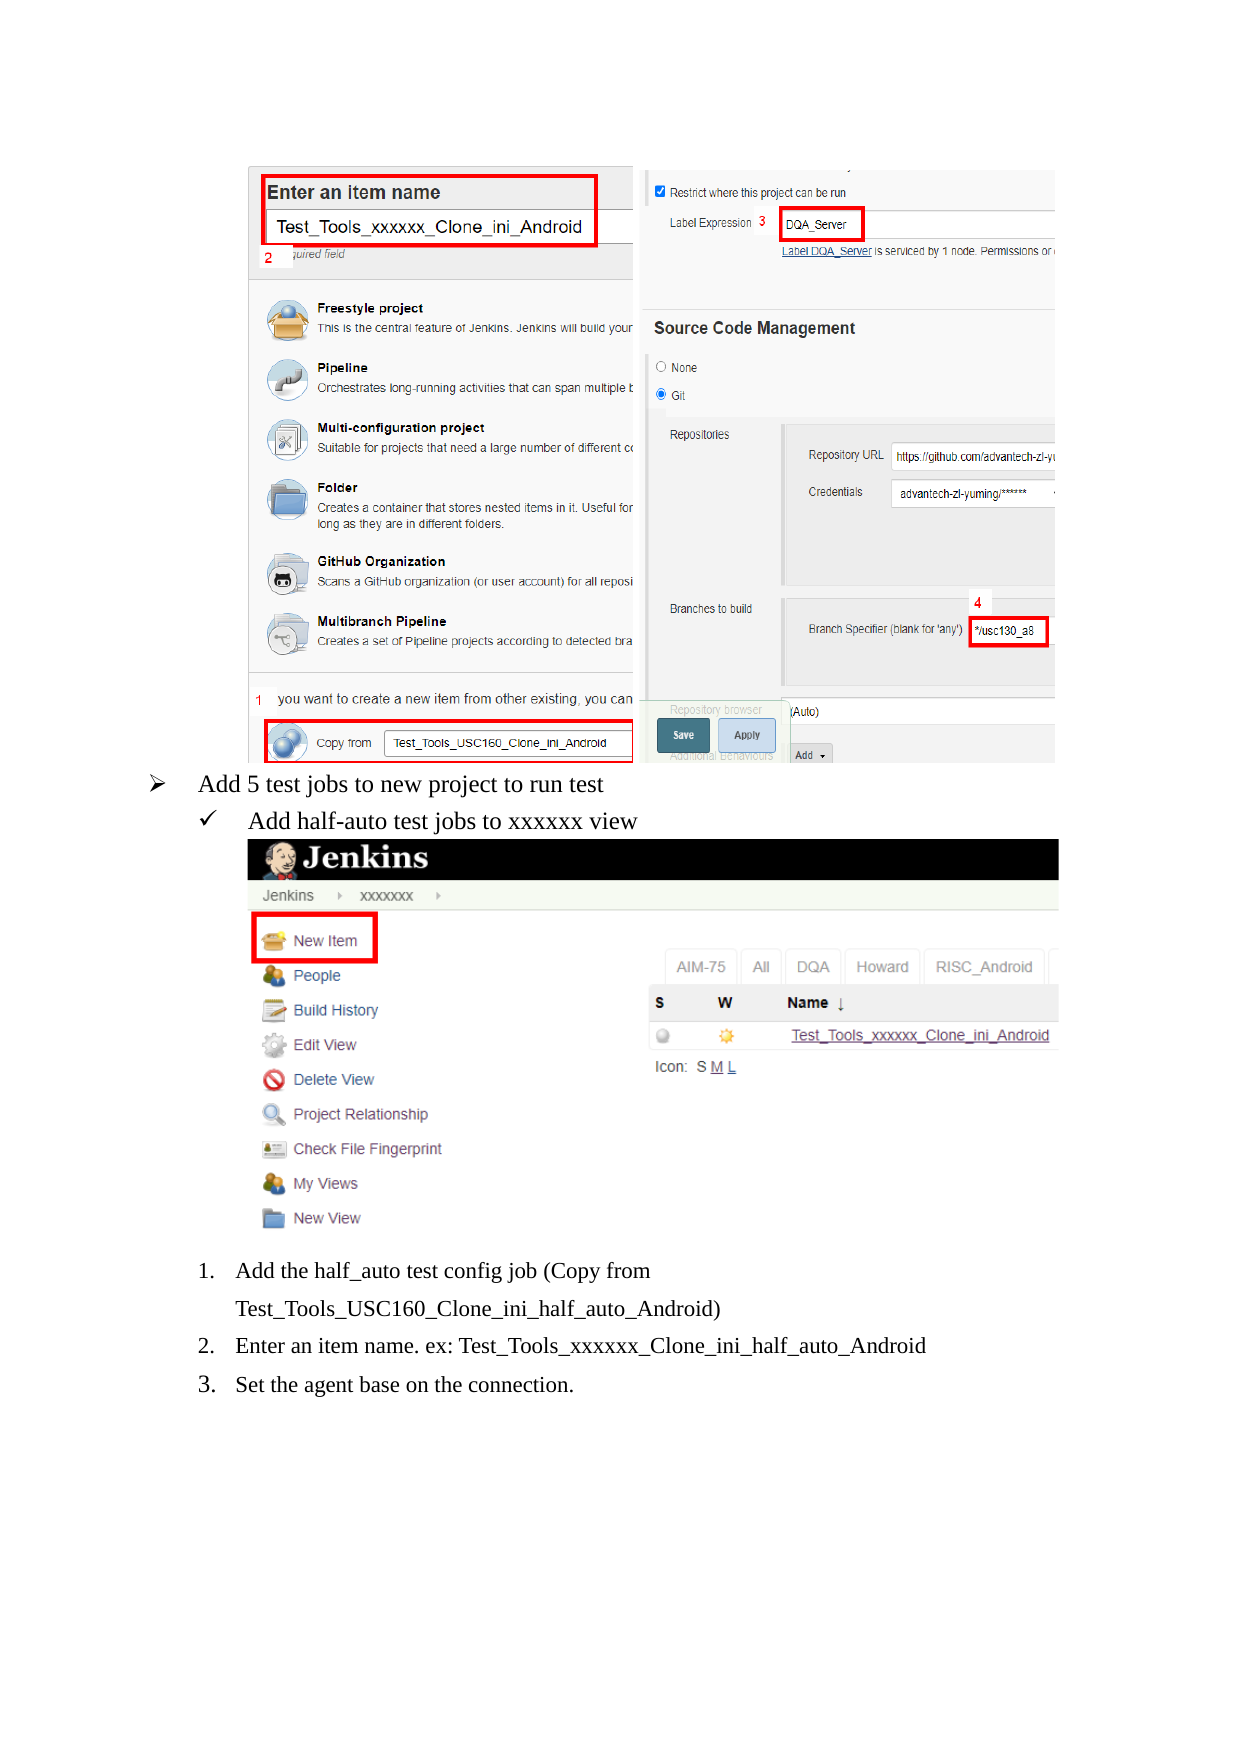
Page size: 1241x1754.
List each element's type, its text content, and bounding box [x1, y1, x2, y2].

list Set the agent base on the connection. [198, 1364, 1093, 1402]
list Add half-auto test jobs to xxxxxx view [198, 802, 1093, 839]
list Enter an item name. ex: Test_Tools_xxxxxx_Clone_ini_half_auto_Android [198, 1327, 1093, 1364]
list Add 5 test jobs to new project to run test [148, 764, 1093, 802]
picture [247, 839, 1059, 1243]
list Add the half_auto test config job (Copy from Test_Tools_USC160_Clone_ini_half_auto_Android) [198, 1252, 1093, 1327]
picture [639, 170, 1055, 763]
picture [247, 164, 633, 763]
